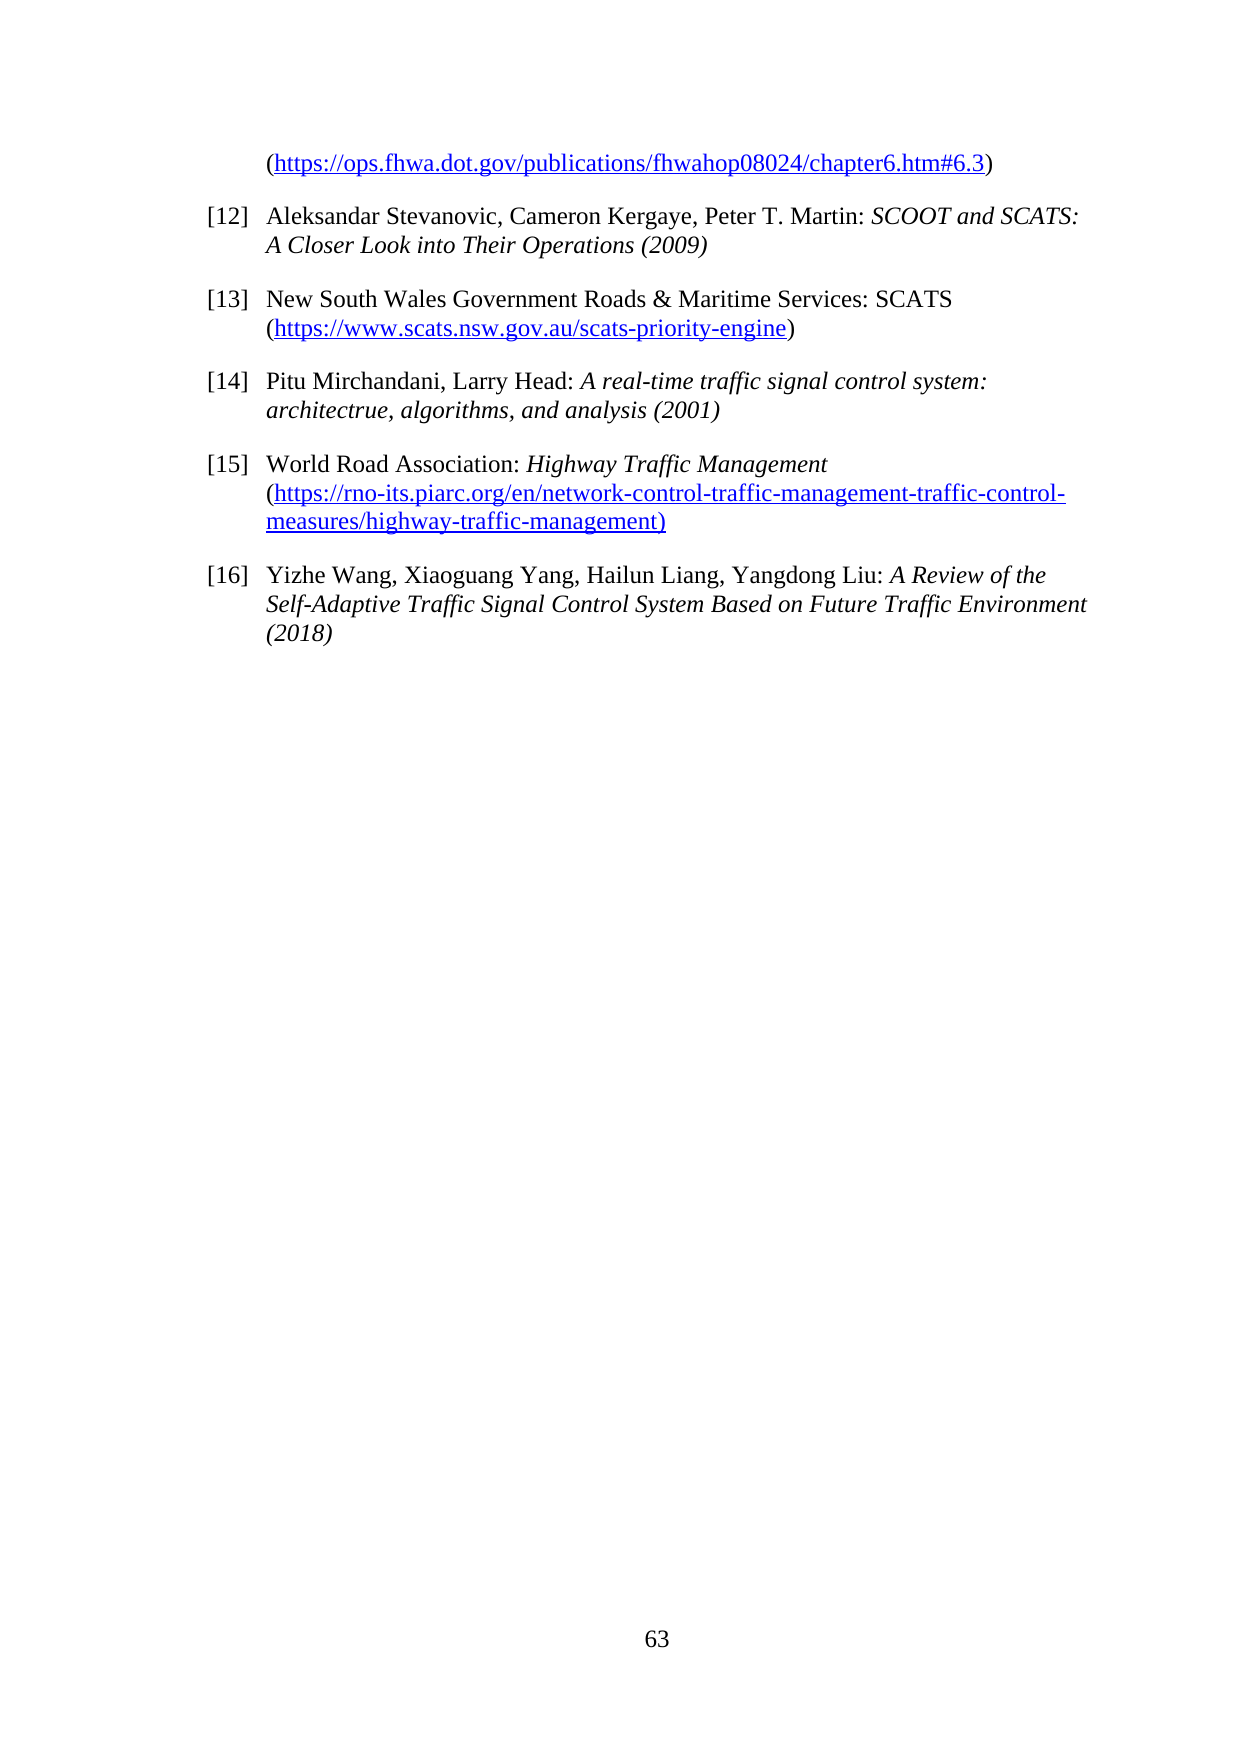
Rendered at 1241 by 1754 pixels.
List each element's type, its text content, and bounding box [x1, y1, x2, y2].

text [207, 148, 1092, 176]
text World Road Association: Highway Traffic Management (https://rno-its.piarc.org/en/network-control-traffic-management-traffic-control-measures/highway-traffic-management) [207, 449, 1092, 535]
text Yizhe Wang, Xiaoguang Yang, Hailun Liang, Yangdong Liu: A Review of the Self-Adaptive Traffic Signal Control System Based on Future Traffic Environment (2018) [207, 560, 1092, 646]
text Aleksandar Stevanovic, Cameron Kergaye, Peter T. Martin: SCOOT and SCATS: A Closer Look into Their Operations (2009) [207, 201, 1092, 259]
text Pitu Mirchandani, Larry Head: A real-time traffic signal control system: architectrue, algorithms, and analysis (2001) [207, 366, 1092, 424]
text New South Wales Government Roads & Maritime Services: SCATS (https://www.scats.nsw.gov.au/scats-priority-engine) [207, 284, 1092, 341]
